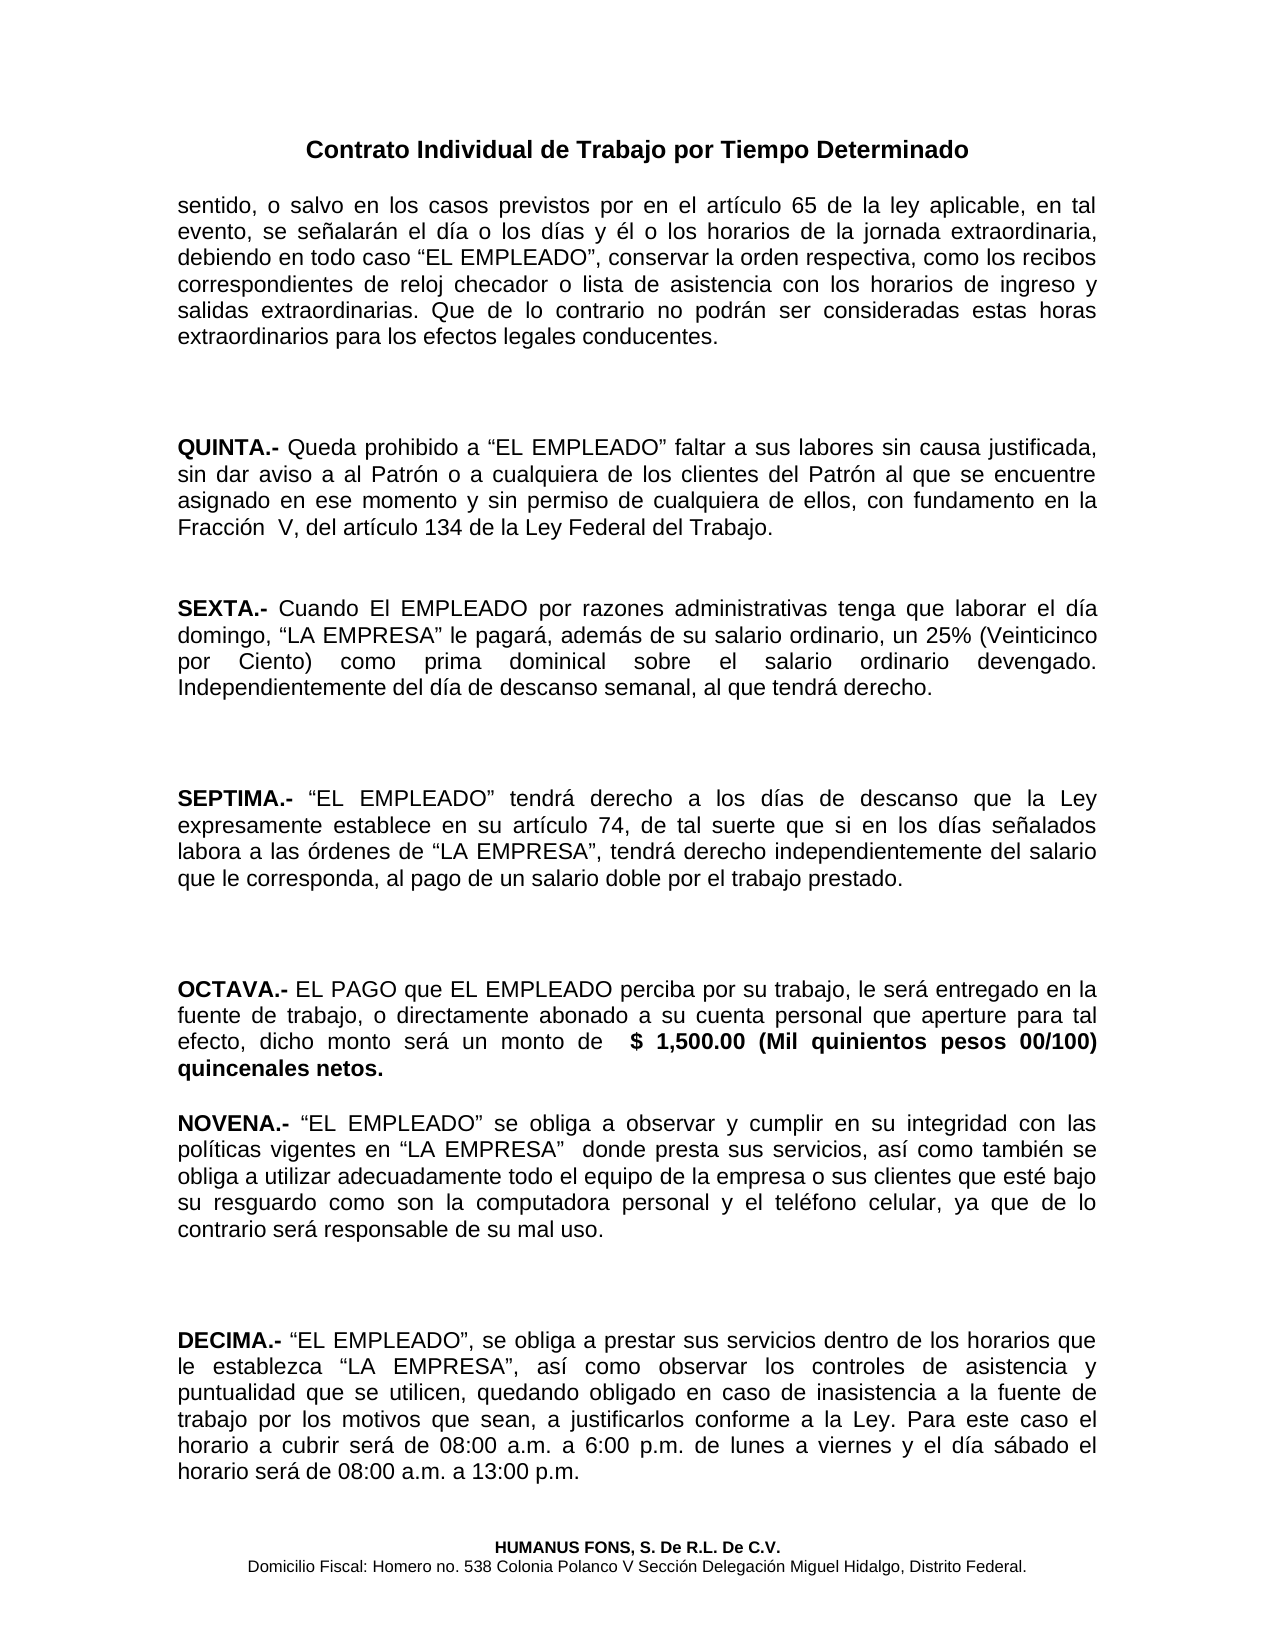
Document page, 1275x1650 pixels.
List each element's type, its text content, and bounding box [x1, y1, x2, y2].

text DECIMA.- “EL EMPLEADO”, se obliga a prestar sus servicios dentro de los horarios que le establezca “LA EMPRESA”, así como observar los controles de asistencia y puntualidad que se utilicen, quedando obligado en caso de inasistencia a la fuente de trabajo por los motivos que sean, a justificarlos conforme a la Ley. Para este caso el horario a cubrir será de 08:00 a.m. a 6:00 p.m. de lunes a viernes y el día sábado el horario será de 08:00 a.m. a 13:00 p.m. [177, 1327, 1098, 1485]
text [177, 192, 1098, 350]
text SEXTA.- Cuando El EMPLEADO por razones administrativas tenga que laborar el día domingo, “LA EMPRESA” le pagará, además de su salario ordinario, un 25% (Veinticinco por Ciento) como prima dominical sobre el salario ordinario devengado. Independientemente del día de descanso semanal, al que tendrá derecho. [177, 595, 1098, 701]
text OCTAVA.- EL PAGO que EL EMPLEADO perciba por su trabajo, le será entregado en la fuente de trabajo, o directamente abonado a su cuenta personal que aperture para tal efecto, dicho monto será un monto de $ 1,500.00 (Mil quinientos pesos 00/100) quincenales netos. [177, 976, 1098, 1081]
text SEPTIMA.- “EL EMPLEADO” tendrá derecho a los días de descanso que la Ley expresamente establece en su artículo 74, de tal suerte que si en los días señalados labora a las órdenes de “LA EMPRESA”, tendrá derecho independientemente del salario que le corresponda, al pago de un salario doble por el trabajo prestado. [177, 785, 1098, 891]
text NOVENA.- “EL EMPLEADO” se obliga a observar y cumplir en su integridad con las políticas vigentes en “LA EMPRESA” donde presta sus servicios, así como también se obliga a utilizar adecuadamente todo el equipo de la empresa o sus clientes que esté bajo su resguardo como son la computadora personal y el teléfono celular, ya que de lo contrario será responsable de su mal uso. [177, 1110, 1098, 1242]
text QUINTA.- Queda prohibido a “EL EMPLEADO” faltar a sus labores sin causa justificada, sin dar aviso a al Patrón o a cualquiera de los clientes del Patrón al que se encuentre asignado en ese momento y sin permiso de cualquiera de ellos, con fundamento en la Fracción V, del artículo 134 de la Ley Federal del Trabajo. [177, 434, 1098, 540]
